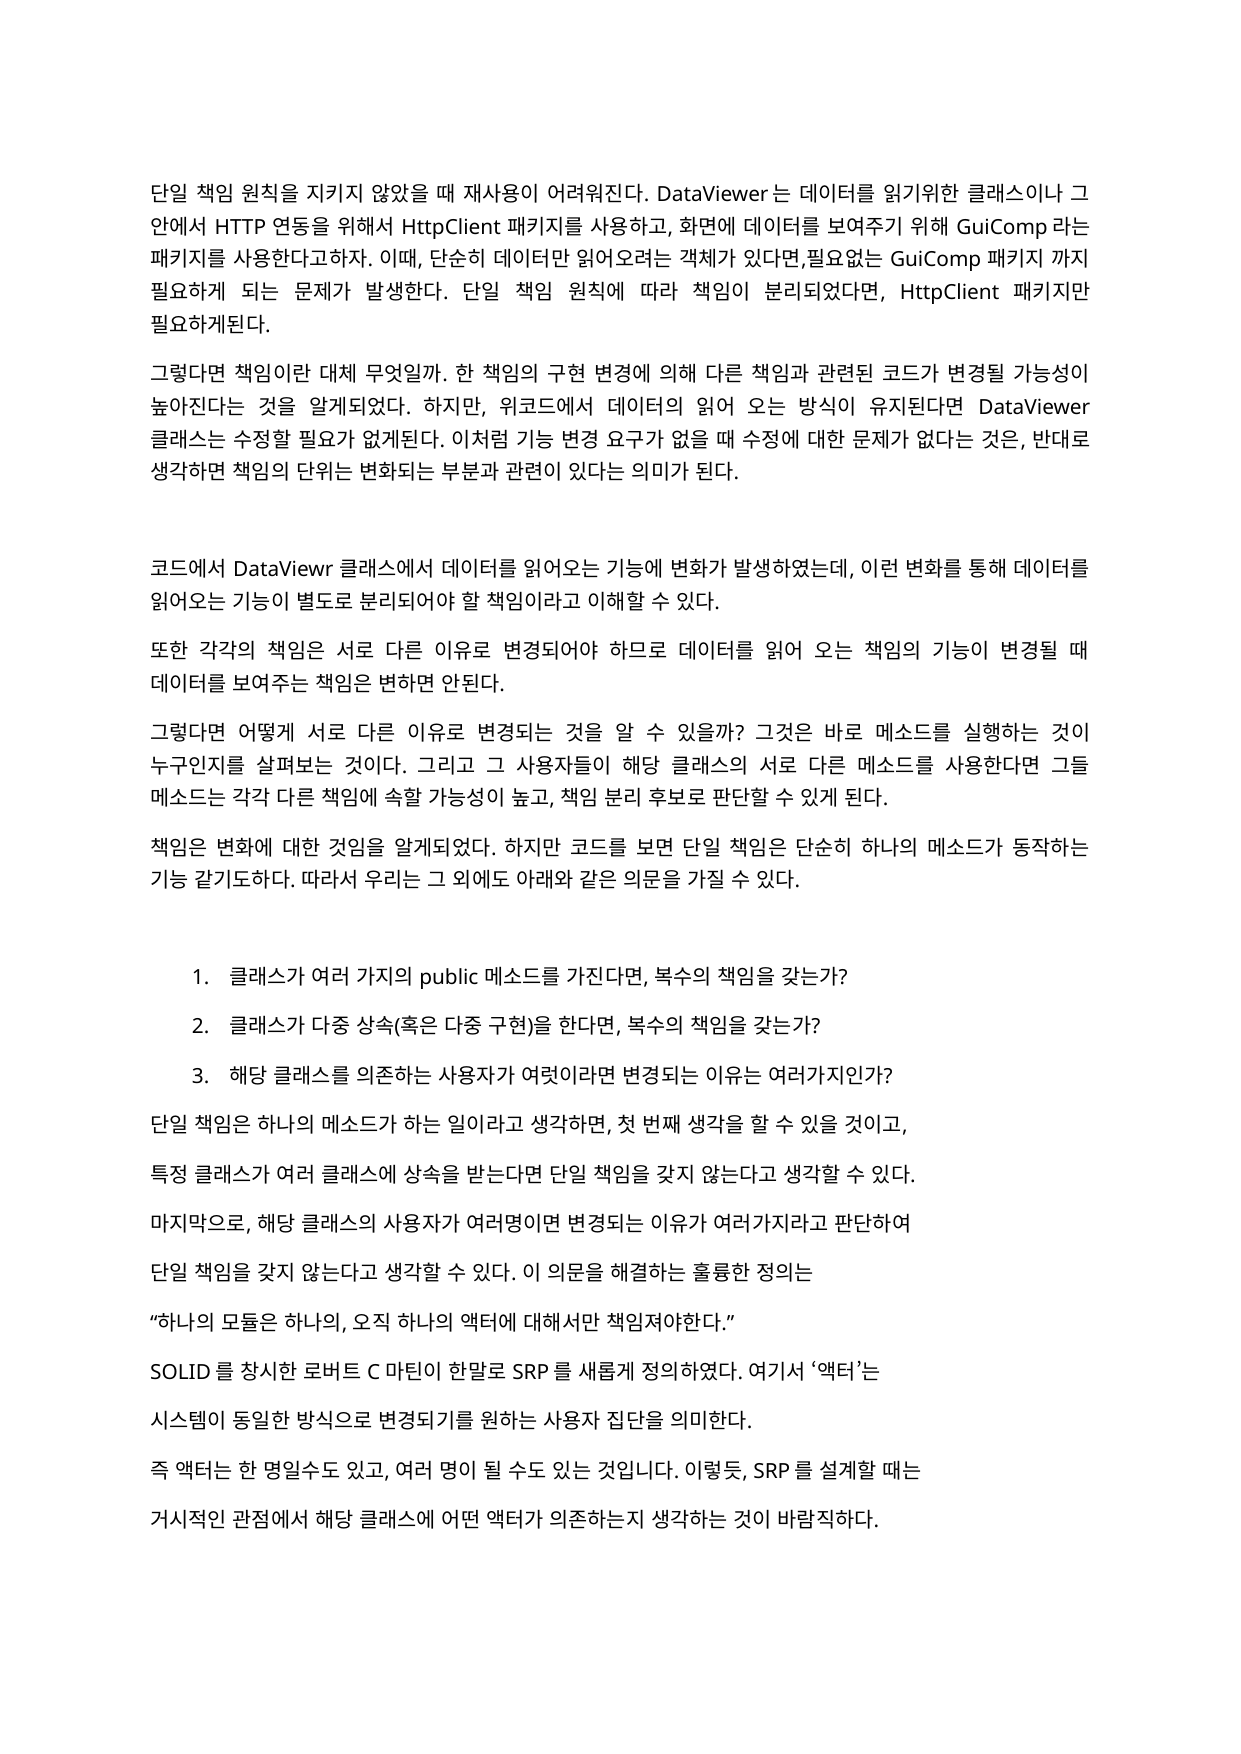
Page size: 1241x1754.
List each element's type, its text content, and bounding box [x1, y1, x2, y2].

text 즉 액터는 한 명일수도 있고, 여러 명이 될 수도 있는 것입니다. 이렇듯, SRP를 설계할 때는 [150, 1454, 1090, 1484]
text 거시적인 관점에서 해당 클래스에 어떤 액터가 의존하는지 생각하는 것이 바람직하다. [150, 1503, 1090, 1534]
text 특정 클래스가 여러 클래스에 상속을 받는다면 단일 책임을 갖지 않는다고 생각할 수 있다. [150, 1158, 1090, 1188]
text 책임은 변화에 대한 것임을 알게되었다. 하지만 코드를 보면 단일 책임은 단순히 하나의 메소드가 동작하는 기능 같기도하다. 따라서 우리는 그 외에도 아래와 같은 의문을 가질 수 있다. [150, 831, 1090, 894]
text “하나의 모듈은 하나의, 오직 하나의 액터에 대해서만 책임져야한다.” [150, 1306, 1090, 1336]
text 그렇다면 책임이란 대체 무엇일까. 한 책임의 구현 변경에 의해 다른 책임과 관련된 코드가 변경될 가능성이 높아진다는 것을 알게되었다. 하지만, 위코드에서 데이터의 읽어 오는 방식이 유지된다면 DataViewer 클래스는 수정할 필요가 없게된다. 이처럼 기능 변경 요구가 없을 때 수정에 대한 문제가 없다는 것은, 반대로 생각하면 책임의 단위는 변화되는 부분과 관련이 있다는 의미가 된다. [150, 357, 1090, 486]
text 또한 각각의 책임은 서로 다른 이유로 변경되어야 하므로 데이터를 읽어 오는 책임의 기능이 변경될 때 데이터를 보여주는 책임은 변하면 안된다. [150, 634, 1090, 697]
text 단일 책임을 갖지 않는다고 생각할 수 있다. 이 의문을 해결하는 훌륭한 정의는 [150, 1257, 1090, 1287]
text 단일 책임 원칙을 지키지 않았을 때 재사용이 어려워진다. DataViewer는 데이터를 읽기위한 클래스이나 그 안에서 HTTP 연동을 위해서 HttpClient 패키지를 사용하고, 화면에 데이터를 보여주기 위해 GuiComp라는 패키지를 사용한다고하자. 이때, 단순히 데이터만 읽어오려는 객체가 있다면,필요없는 GuiComp 패키지 까지 필요하게 되는 문제가 발생한다. 단일 책임 원칙에 따라 책임이 분리되었다면, HttpClient 패키지만 필요하게된다. [150, 177, 1090, 338]
text 단일 책임은 하나의 메소드가 하는 일이라고 생각하면, 첫 번째 생각을 할 수 있을 것이고, [150, 1108, 1090, 1139]
text 시스템이 동일한 방식으로 변경되기를 원하는 사용자 집단을 의미한다. [150, 1405, 1090, 1435]
text 그렇다면 어떻게 서로 다른 이유로 변경되는 것을 알 수 있을까? 그것은 바로 메소드를 실행하는 것이 누구인지를 살펴보는 것이다. 그리고 그 사용자들이 해당 클래스의 서로 다른 메소드를 사용한다면 그들 메소드는 각각 다른 책임에 속할 가능성이 높고, 책임 분리 후보로 판단할 수 있게 된다. [150, 716, 1090, 812]
text 코드에서 DataViewr 클래스에서 데이터를 읽어오는 기능에 변화가 발생하였는데, 이런 변화를 통해 데이터를 읽어오는 기능이 별도로 분리되어야 할 책임이라고 이해할 수 있다. [150, 552, 1090, 615]
list 해당 클래스를 의존하는 사용자가 여럿이라면 변경되는 이유는 여러가지인가? [192, 1059, 1090, 1089]
list 클래스가 다중 상속(혹은 다중 구현)을 한다면, 복수의 책임을 갖는가? [192, 1010, 1090, 1040]
text SOLID를 창시한 로버트 C 마틴이 한말로 SRP를 새롭게 정의하였다. 여기서 ‘액터’는 [150, 1355, 1090, 1386]
list 클래스가 여러 가지의 public 메소드를 가진다면, 복수의 책임을 갖는가? [192, 960, 1090, 991]
text 마지막으로, 해당 클래스의 사용자가 여러명이면 변경되는 이유가 여러가지라고 판단하여 [150, 1207, 1090, 1238]
